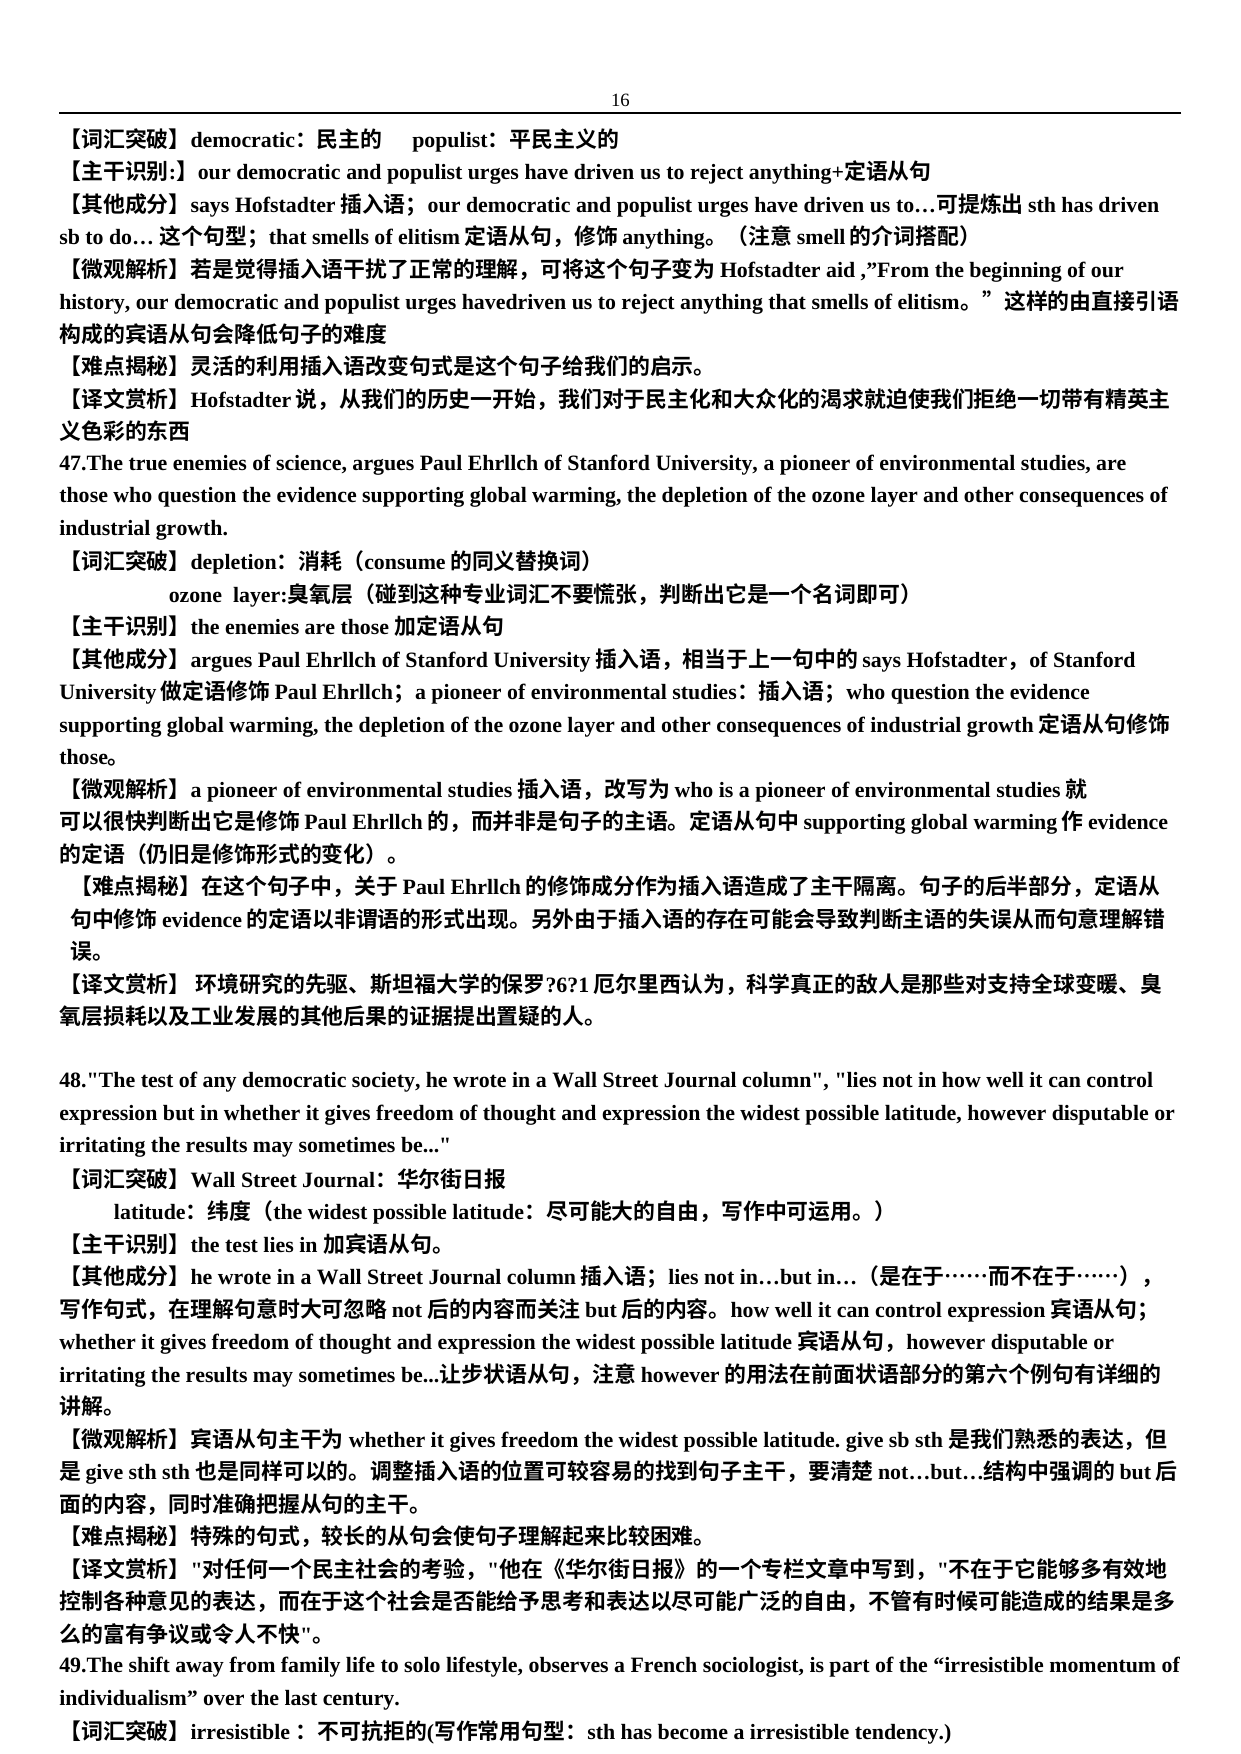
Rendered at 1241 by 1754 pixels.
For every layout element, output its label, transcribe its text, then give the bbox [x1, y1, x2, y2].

text 【微观解析】若是觉得插入语干扰了正常的理解，可将这个句子变为Hofstadter aid ,”From the beginning of our history, our democratic and populist urges havedriven us to reject anything that smells of elitism。”这样的由直接引语构成的宾语从句会降低句子的难度 [59, 251, 1181, 349]
text 【译文赏析】 环境研究的先驱、斯坦福大学的保罗?6?1厄尔里西认为，科学真正的敌人是那些对支持全球变暖、臭氧层损耗以及工业发展的其他后果的证据提出置疑的人。 [59, 966, 1181, 1031]
text 【难点揭秘】在这个句子中，关于Paul Ehrllch的修饰成分作为插入语造成了主干隔离。句子的后半部分，定语从句中修饰evidence的定语以非谓语的形式出现。另外由于插入语的存在可能会导致判断主语的失误从而句意理解错误。 [70, 869, 1181, 966]
text 47.The true enemies of science, argues Paul Ehrllch of Stanford University, a pioneer of environmental studies, are those who question the evidence supporting global warming, the depletion of the ozone layer and other consequences of industrial growth. [59, 446, 1181, 544]
text 【难点揭秘】特殊的句式，较长的从句会使句子理解起来比较困难。 [59, 1519, 1181, 1551]
text 【其他成分】he wrote in a Wall Street Journal column插入语；lies not in…but in…（是在于……而不在于……），写作句式，在理解句意时大可忽略not 后的内容而关注but后的内容。how well it can control expression宾语从句；whether it gives freedom of thought and expression the widest possible latitude宾语从句，however disputable or irritating the results may sometimes be...让步状语从句，注意however的用法在前面状语部分的第六个例句有详细的讲解。 [59, 1259, 1181, 1421]
text 【词汇突破】democratic：民主的 populist：平民主义的 [59, 121, 1181, 154]
text 【微观解析】a pioneer of environmental studies插入语，改写为who is a pioneer of environmental studies就 [59, 771, 1181, 804]
text 【译文赏析】"对任何一个民主社会的考验，"他在《华尔街日报》的一个专栏文章中写到，"不在于它能够多有效地控制各种意见的表达，而在于这个社会是否能给予思考和表达以尽可能广泛的自由，不管有时候可能造成的结果是多么的富有争议或令人不快"。 [59, 1551, 1181, 1649]
text ozone layer:臭氧层（碰到这种专业词汇不要慌张，判断出它是一个名词即可） [59, 576, 1181, 609]
text latitude：纬度（the widest possible latitude：尽可能大的自由，写作中可运用。） [59, 1194, 1181, 1226]
text 【主干识别】the test lies in 加宾语从句。 [59, 1226, 1181, 1259]
text 【其他成分】argues Paul Ehrllch of Stanford University插入语，相当于上一句中的says Hofstadter，of Stanford University做定语修饰Paul Ehrllch；a pioneer of environmental studies：插入语；who question the evidence supporting global warming, the depletion of the ozone layer and other consequences of industrial growth定语从句修饰those。 [59, 641, 1181, 771]
text 【词汇突破】depletion：消耗（consume的同义替换词） [59, 544, 1181, 576]
text 【难点揭秘】灵活的利用插入语改变句式是这个句子给我们的启示。 [59, 349, 1181, 381]
text 【词汇突破】Wall Street Journal：华尔街日报 [59, 1161, 1181, 1194]
text 【词汇突破】irresistible ：不可抗拒的(写作常用句型：sth has become a irresistible tendency.) [59, 1714, 1181, 1746]
text 【主干识别】the enemies are those 加定语从句 [59, 609, 1181, 641]
text 【微观解析】宾语从句主干为 whether it gives freedom the widest possible latitude. give sb sth 是我们熟悉的表达，但是give sth sth 也是同样可以的。调整插入语的位置可较容易的找到句子主干，要清楚not…but…结构中强调的but后面的内容，同时准确把握从句的主干。 [59, 1421, 1181, 1519]
text 【主干识别:】our democratic and populist urges have driven us to reject anything+定语从句 【其他成分】says Hofstadter插入语；our democratic and populist urges have driven us to…可提炼出sth has driven sb to do… 这个句型；that smells of elitism定语从句，修饰anything。（注意smell的介词搭配） [59, 154, 1181, 251]
text 【译文赏析】Hofstadter说，从我们的历史一开始，我们对于民主化和大众化的渴求就迫使我们拒绝一切带有精英主义色彩的东西 [59, 381, 1181, 446]
text 48."The test of any democratic society, he wrote in a Wall Street Journal column", "lies not in how well it can control expression but in whether it gives freedom of thought and expression the widest possible latitude, however disputable or irritating the results may sometimes be..." [59, 1064, 1181, 1161]
text 49.The shift away from family life to solo lifestyle, observes a French sociologist, is part of the “irresistible momentum of individualism” over the last century. [59, 1649, 1181, 1714]
text 可以很快判断出它是修饰Paul Ehrllch的，而并非是句子的主语。定语从句中supporting global warming作evidence的定语（仍旧是修饰形式的变化）。 [59, 804, 1181, 869]
